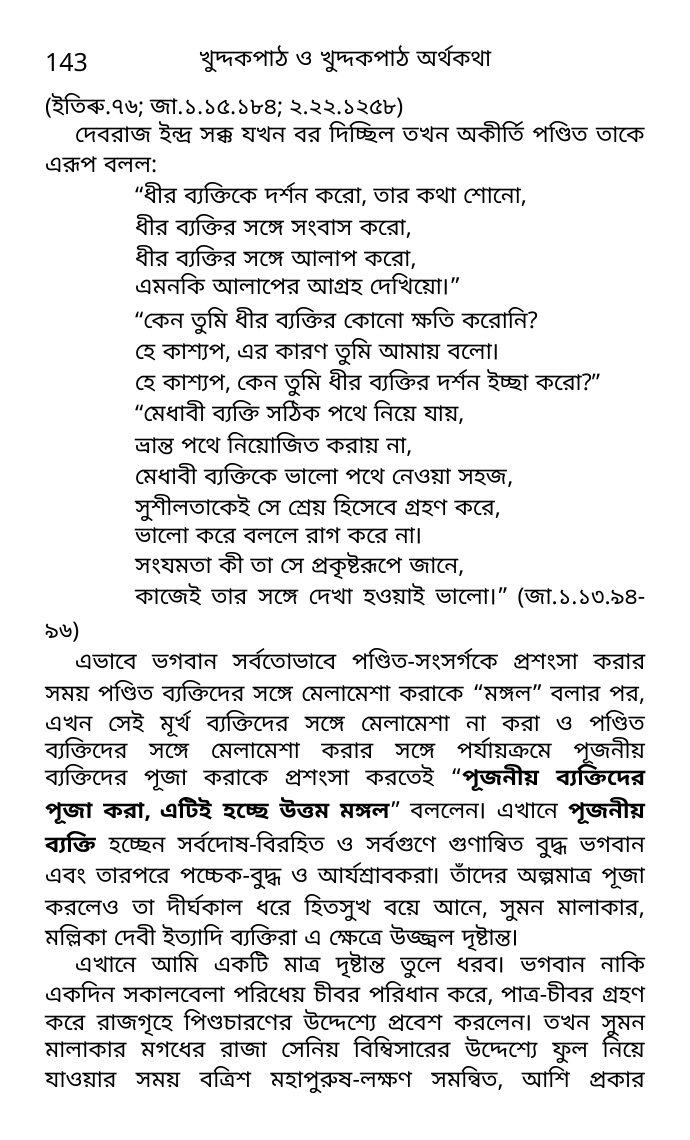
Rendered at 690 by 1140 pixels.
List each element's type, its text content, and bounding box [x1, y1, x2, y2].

text মেধাবী ব্যক্তিকে ভালো পথে নেওয়া সহজ, [45, 460, 645, 491]
text “মেধাবী ব্যক্তি সঠিক পথে নিয়ে যায়, [45, 397, 645, 428]
text এভাবে ভগবান সর্বতোভাবে পণ্ডিত-সংসর্গকে প্রশংসা করার সময় পণ্ডিত ব্যক্তিদের সঙ্গে মেলামেশা করাকে “মঙ্গল” বলার পর, এখন সেই মূর্খ ব্যক্তিদের সঙ্গে মেলামেশা না করা ও পণ্ডিত ব্যক্তিদের সঙ্গে মেলামেশা করার সঙ্গে পর্যায়ক্রমে পূজনীয় ব্যক্তিদের পূজা করাকে প্রশংসা করতেই “পূজনীয় ব্যক্তিদের পূজা করা, এটিই হচ্ছে উত্তম মঙ্গল” বললেন। এখানে পূজনীয় ব্যক্তি হচ্ছেন সর্বদোষ-বিরহিত ও সর্বগুণে গুণান্বিত বুদ্ধ ভগবান এবং তারপরে পচ্চেক-বুদ্ধ ও আর্যশ্রাবকরা। তাঁদের অল্পমাত্র পূজা করলেও তা দীর্ঘকাল ধরে হিতসুখ বয়ে আনে, সুমন মালাকার, মল্লিকা দেবী ইত্যাদি ব্যক্তিরা এ ক্ষেত্রে উজ্জ্বল দৃষ্টান্ত। [45, 645, 645, 951]
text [45, 951, 645, 1094]
text হে কাশ্যপ, কেন তুমি ধীর ব্যক্তির দর্শন ইচ্ছা করো?” [45, 366, 645, 397]
text সুশীলতাকেই সে শ্রেয় হিসেবে গ্রহণ করে, [45, 491, 645, 522]
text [45, 90, 645, 121]
text হে কাশ্যপ, এর কারণ তুমি আমায় বলো। [45, 335, 645, 366]
text সংযমতা কী তা সে প্রকৃষ্টরূপে জানে, [45, 549, 645, 580]
text এমনকি আলাপের আগ্রহ দেখিয়ো।” [45, 273, 645, 303]
text ভ্রান্ত পথে নিয়োজিত করায় না, [45, 428, 645, 460]
text ধীর ব্যক্তির সঙ্গে আলাপ করো, [45, 242, 645, 273]
text ধীর ব্যক্তির সঙ্গে সংবাস করো, [45, 210, 645, 242]
text “ধীর ব্যক্তিকে দর্শন করো, তার কথা শোনো, [45, 179, 645, 210]
text “কেন তুমি ধীর ব্যক্তির কোনো ক্ষতি করোনি? [45, 303, 645, 335]
text দেবরাজ ইন্দ্র সক্ক যখন বর দিচ্ছিল তখন অকীর্তি পণ্ডিত তাকে এরূপ বলল: [45, 121, 645, 179]
text ভালো করে বললে রাগ করে না। [45, 522, 645, 549]
text কাজেই তার সঙ্গে দেখা হওয়াই ভালো।” (জা.১.১৩.৯৪-৯৬) [45, 580, 645, 645]
